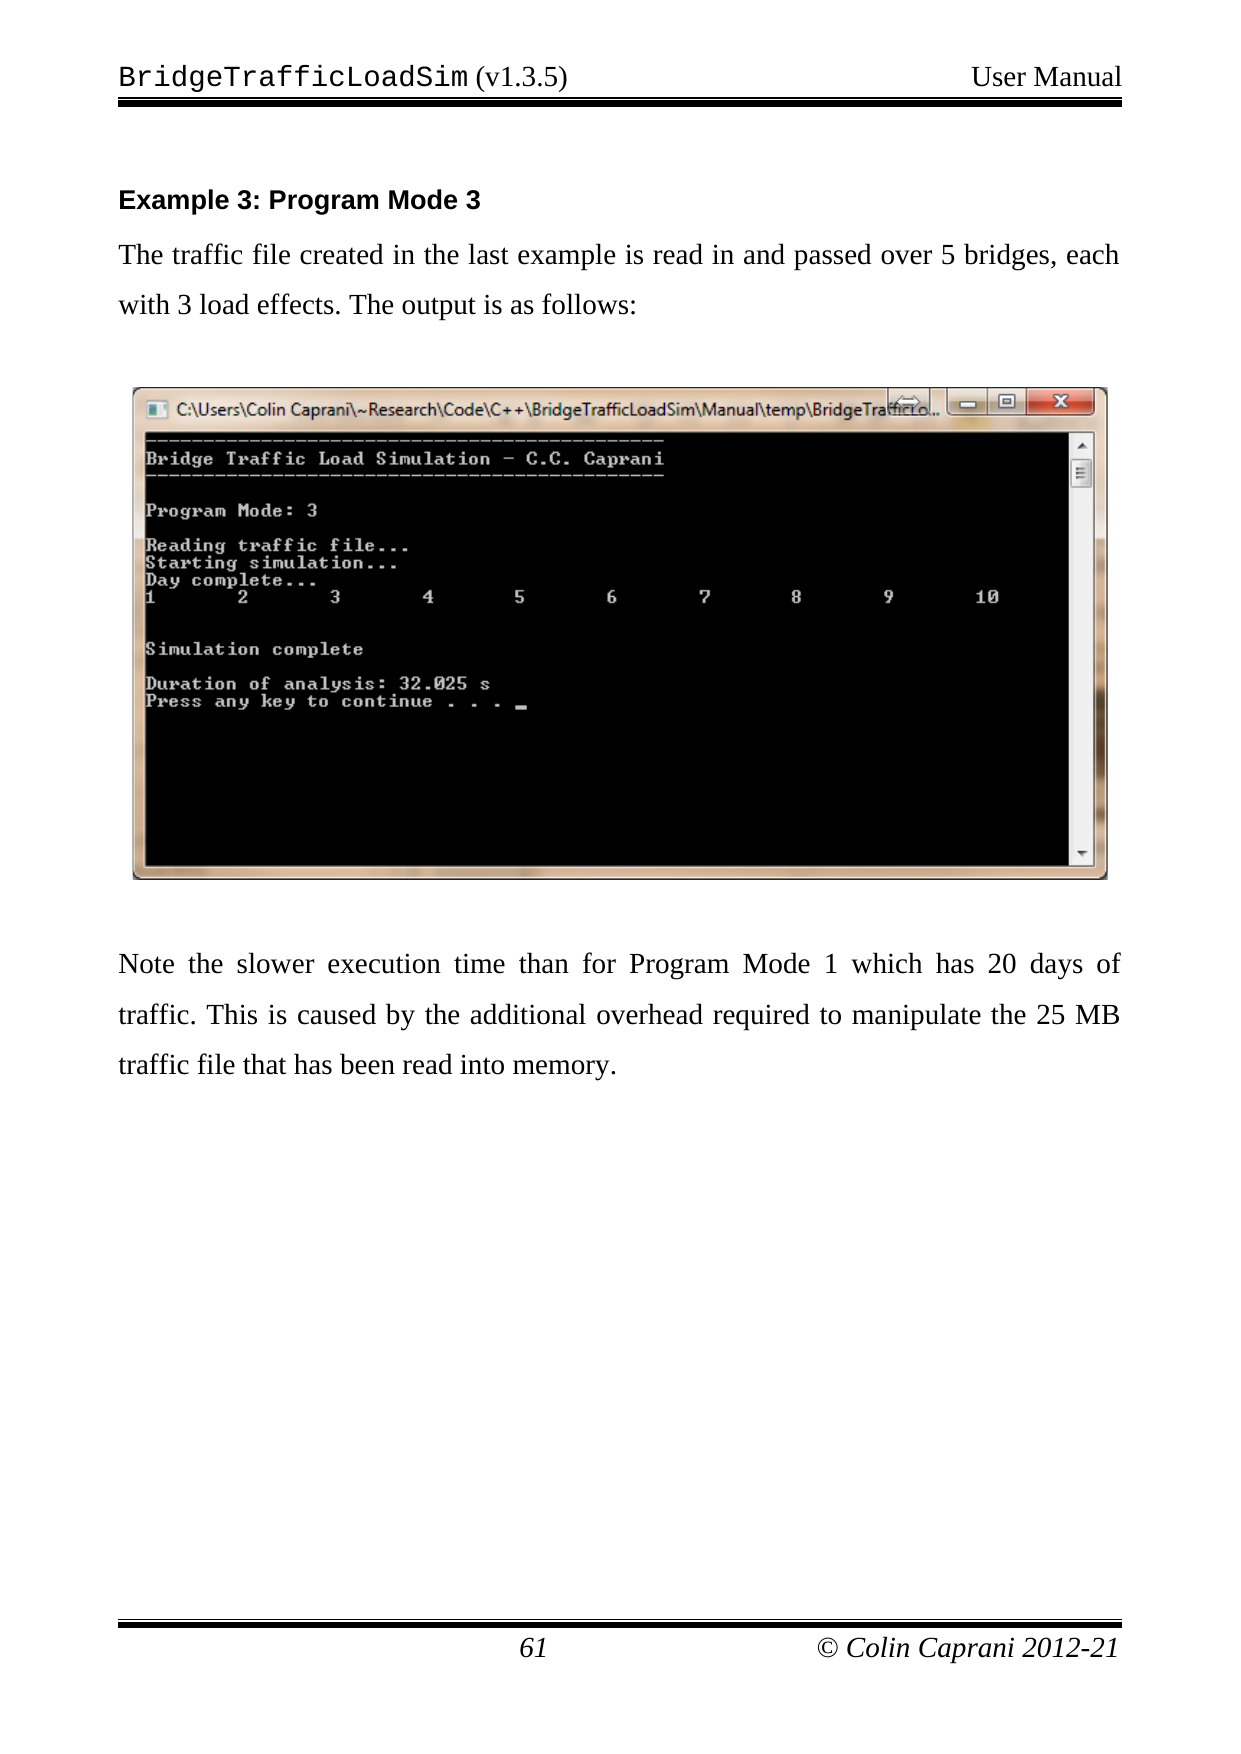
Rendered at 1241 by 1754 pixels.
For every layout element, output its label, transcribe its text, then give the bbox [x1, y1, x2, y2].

subtitle Example 3: Program Mode 3 [118, 184, 1122, 215]
text Note the slower execution time than for Program Mode 1 which has 20 days of traffic. This is caused by the additional overhead required to manipulate the 25 MB traffic file that has been read into memory. [118, 947, 1122, 1081]
picture [132, 387, 1108, 880]
text The traffic file created in the last example is read in and passed over 5 bridges, each with 3 load effects. The output is as follows: [118, 237, 1122, 321]
